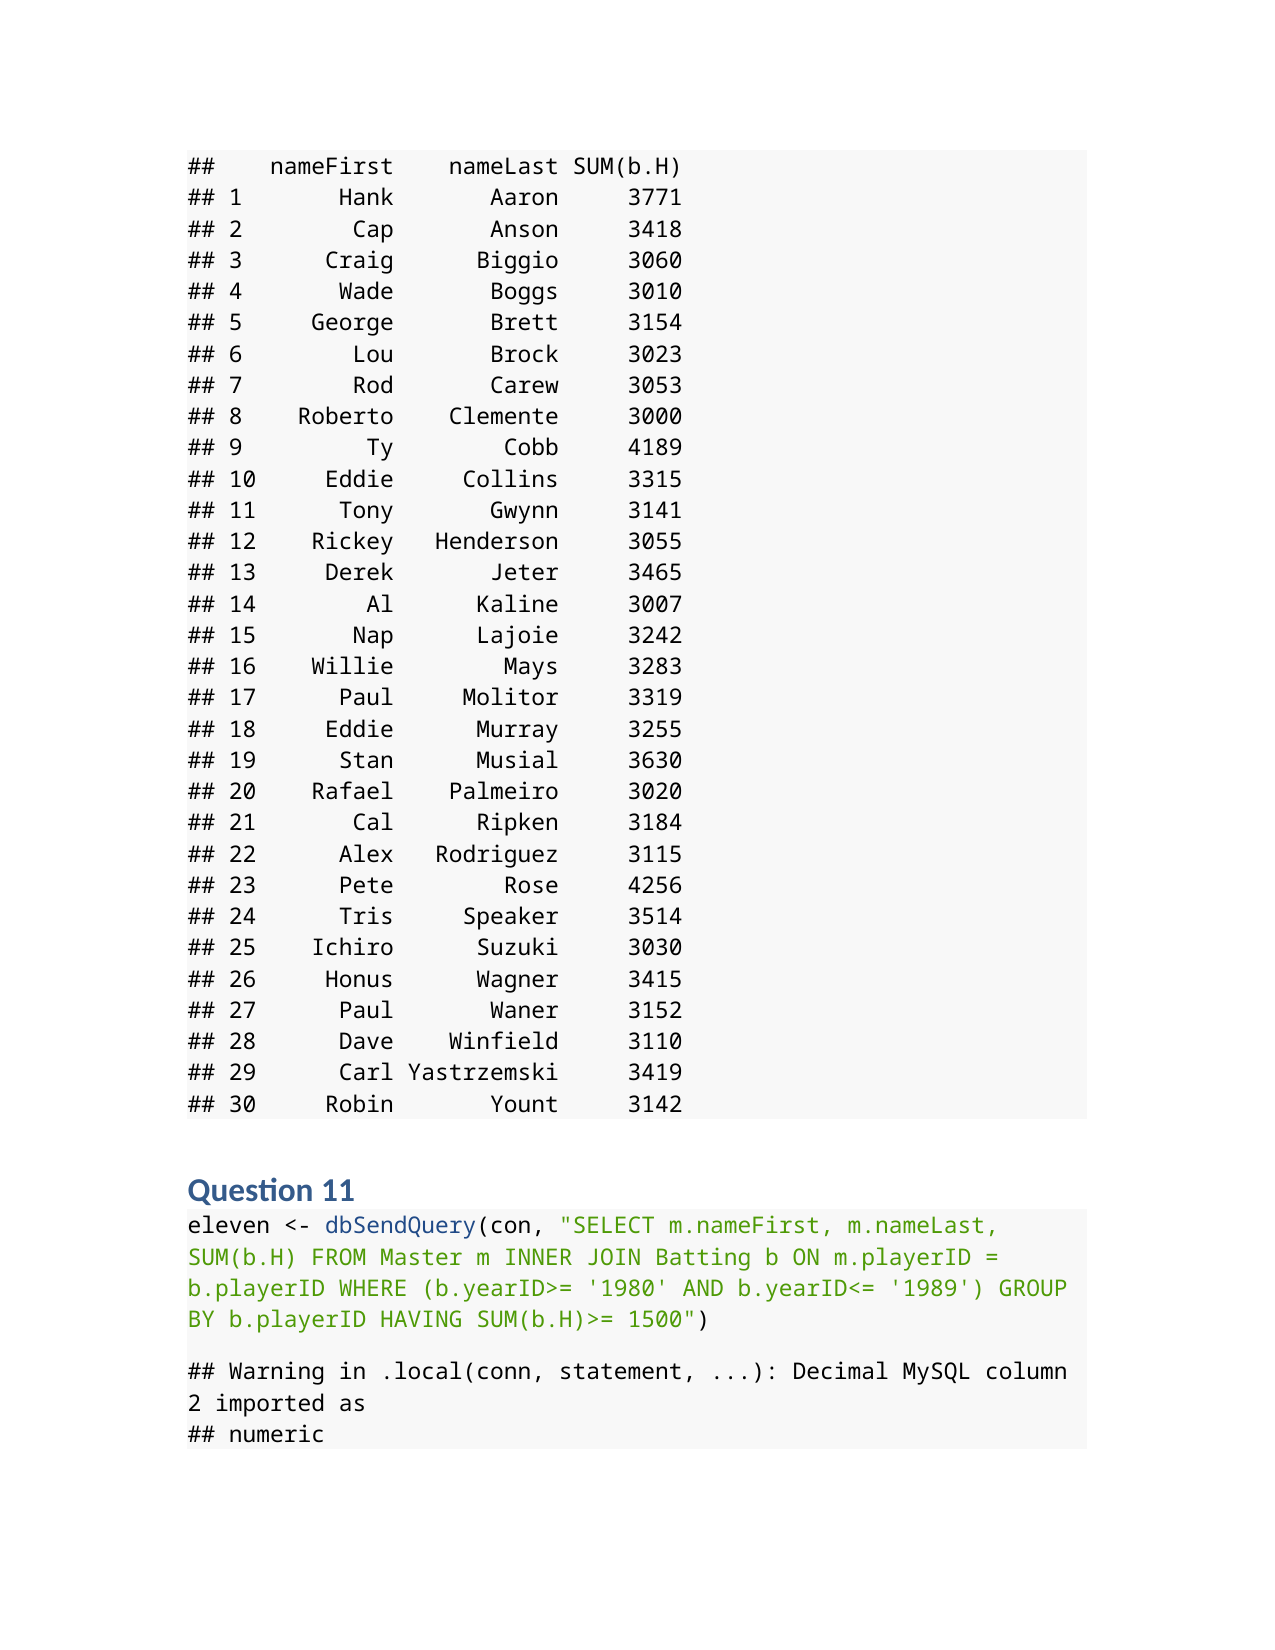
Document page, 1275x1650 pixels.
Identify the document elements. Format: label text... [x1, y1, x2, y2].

text ## Warning in .local(conn, statement, ...): Decimal MySQL column 2 imported as ## numeric [187, 1355, 1087, 1449]
text eleven <- dbSendQuery(con, "SELECT m.nameFirst, m.nameLast, SUM(b.H) FROM Master m INNER JOIN Batting b ON m.playerID = b.playerID WHERE (b.yearID>= '1980' AND b.yearID<= '1989') GROUP BY b.playerID HAVING SUM(b.H)>= 1500") [187, 1209, 1087, 1334]
text ## nameFirst nameLast SUM(b.H) ## 1 Hank Aaron 3771 ## 2 Cap Anson 3418 ## 3 Craig Biggio 3060 ## 4 Wade Boggs 3010 ## 5 George Brett 3154 ## 6 Lou Brock 3023 ## 7 Rod Carew 3053 ## 8 Roberto Clemente 3000 ## 9 Ty Cobb 4189 ## 10 Eddie Collins 3315 ## 11 Tony Gwynn 3141 ## 12 Rickey Henderson 3055 ## 13 Derek Jeter 3465 ## 14 Al Kaline 3007 ## 15 Nap Lajoie 3242 ## 16 Willie Mays 3283 ## 17 Paul Molitor 3319 ## 18 Eddie Murray 3255 ## 19 Stan Musial 3630 ## 20 Rafael Palmeiro 3020 ## 21 Cal Ripken 3184 ## 22 Alex Rodriguez 3115 ## 23 Pete Rose 4256 ## 24 Tris Speaker 3514 ## 25 Ichiro Suzuki 3030 ## 26 Honus Wagner 3415 ## 27 Paul Waner 3152 ## 28 Dave Winfield 3110 ## 29 Carl Yastrzemski 3419 ## 30 Robin Yount 3142 [187, 150, 1087, 1119]
subtitle Question 11 [187, 1169, 1087, 1209]
